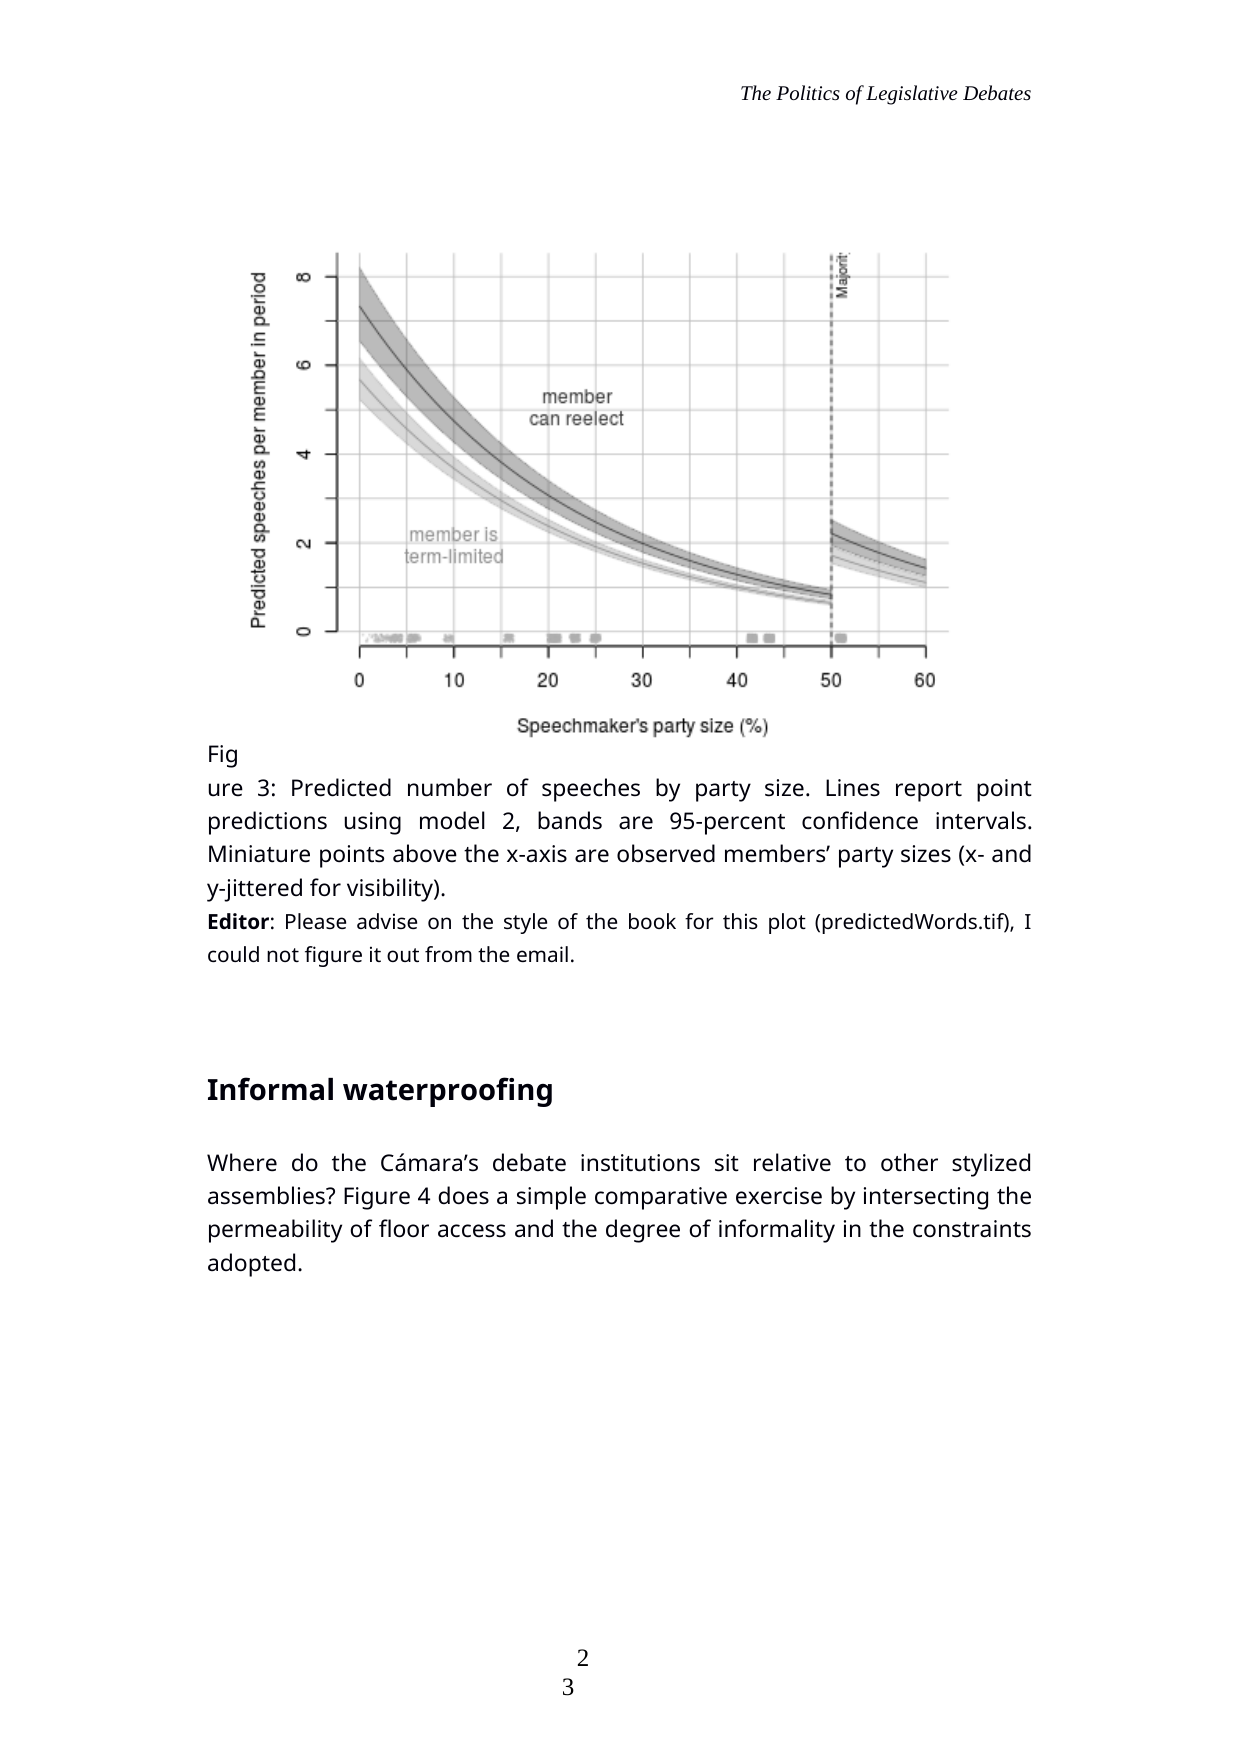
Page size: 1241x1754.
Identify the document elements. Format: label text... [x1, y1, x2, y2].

subtitle Informal waterproofing [207, 1073, 1033, 1107]
text Where do the Cámara’s debate institutions sit relative to other stylized assemblies? Figure 4 does a simple comparative exercise by intersecting the permeability of floor access and the degree of informality in the constraints adopted. [207, 1144, 1033, 1278]
picture [245, 206, 995, 739]
text Editor: Please advise on the style of the book for this plot (predictedWords.tif), I could not figure it out from the email. [207, 903, 1033, 969]
